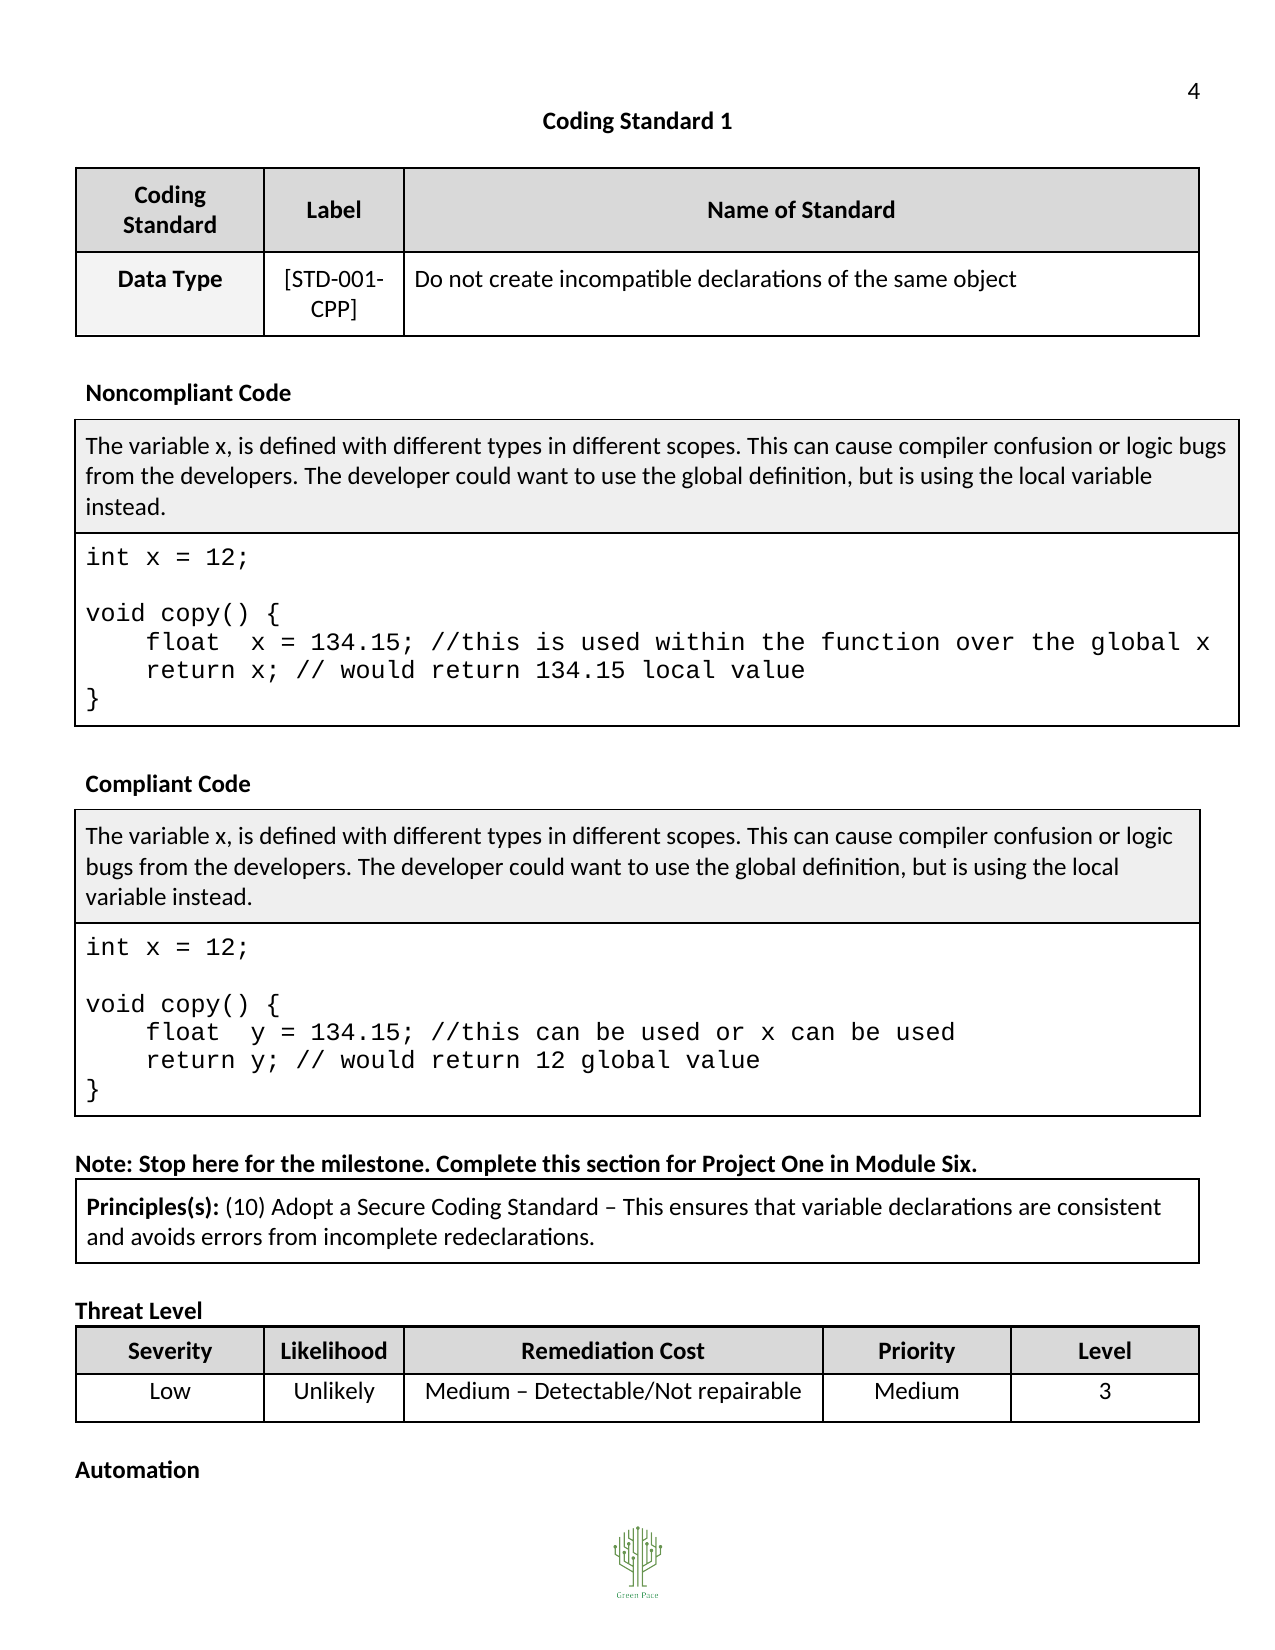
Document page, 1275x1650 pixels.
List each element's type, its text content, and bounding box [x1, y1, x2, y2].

table_cell Low [77, 1375, 263, 1421]
table_cell The variable x, is defined with different types in different scopes. This can cause compiler confusion or logic bugs from the developers. The developer could want to use the global definition, but is using the local variable instead. [76, 420, 1238, 532]
table_cell [STD-001-CPP] [265, 253, 403, 334]
table_header Likelihood [265, 1328, 403, 1373]
table_header Priority [824, 1328, 1010, 1373]
table_cell Medium – Detectable/Not repairable [405, 1375, 822, 1421]
table_cell Data Type [77, 253, 263, 334]
table_cell int x = 12; void copy() { float x = 134.15; //this is used within the function over the global x return x; // would return 134.15 local value } [76, 534, 1238, 725]
table_header Noncompliant Code [75, 367, 1239, 418]
table_cell 3 [1012, 1375, 1198, 1421]
picture [605, 1521, 670, 1606]
table_cell Do not create incompatible declarations of the same object [405, 253, 1198, 334]
text Threat Level [75, 1295, 1200, 1325]
subtitle Coding Standard 1 [75, 106, 1200, 136]
table_cell The variable x, is defined with different types in different scopes. This can cause compiler confusion or logic bugs from the developers. The developer could want to use the global definition, but is using the local variable instead. [76, 810, 1199, 922]
table_header Name of Standard [405, 169, 1198, 251]
text Automation [75, 1454, 1200, 1484]
table_header Severity [77, 1328, 263, 1373]
table_cell Medium [824, 1375, 1010, 1421]
table_cell int x = 12; void copy() { float y = 134.15; //this can be used or x can be used return y; // would return 12 global value } [76, 924, 1199, 1115]
table_header Compliant Code [75, 758, 1200, 809]
table_header Principles(s): (10) Adopt a Secure Coding Standard – This ensures that variable declarations are consistent and avoids errors from incomplete redeclarations. [77, 1180, 1198, 1262]
table_header Remediation Cost [405, 1328, 822, 1373]
text Note: Stop here for the milestone. Complete this section for Project One in Module Six. [75, 1148, 1200, 1178]
table_header Label [265, 169, 403, 251]
table_cell Unlikely [265, 1375, 403, 1421]
table_header Level [1012, 1328, 1198, 1373]
table_header Coding Standard [77, 169, 263, 251]
